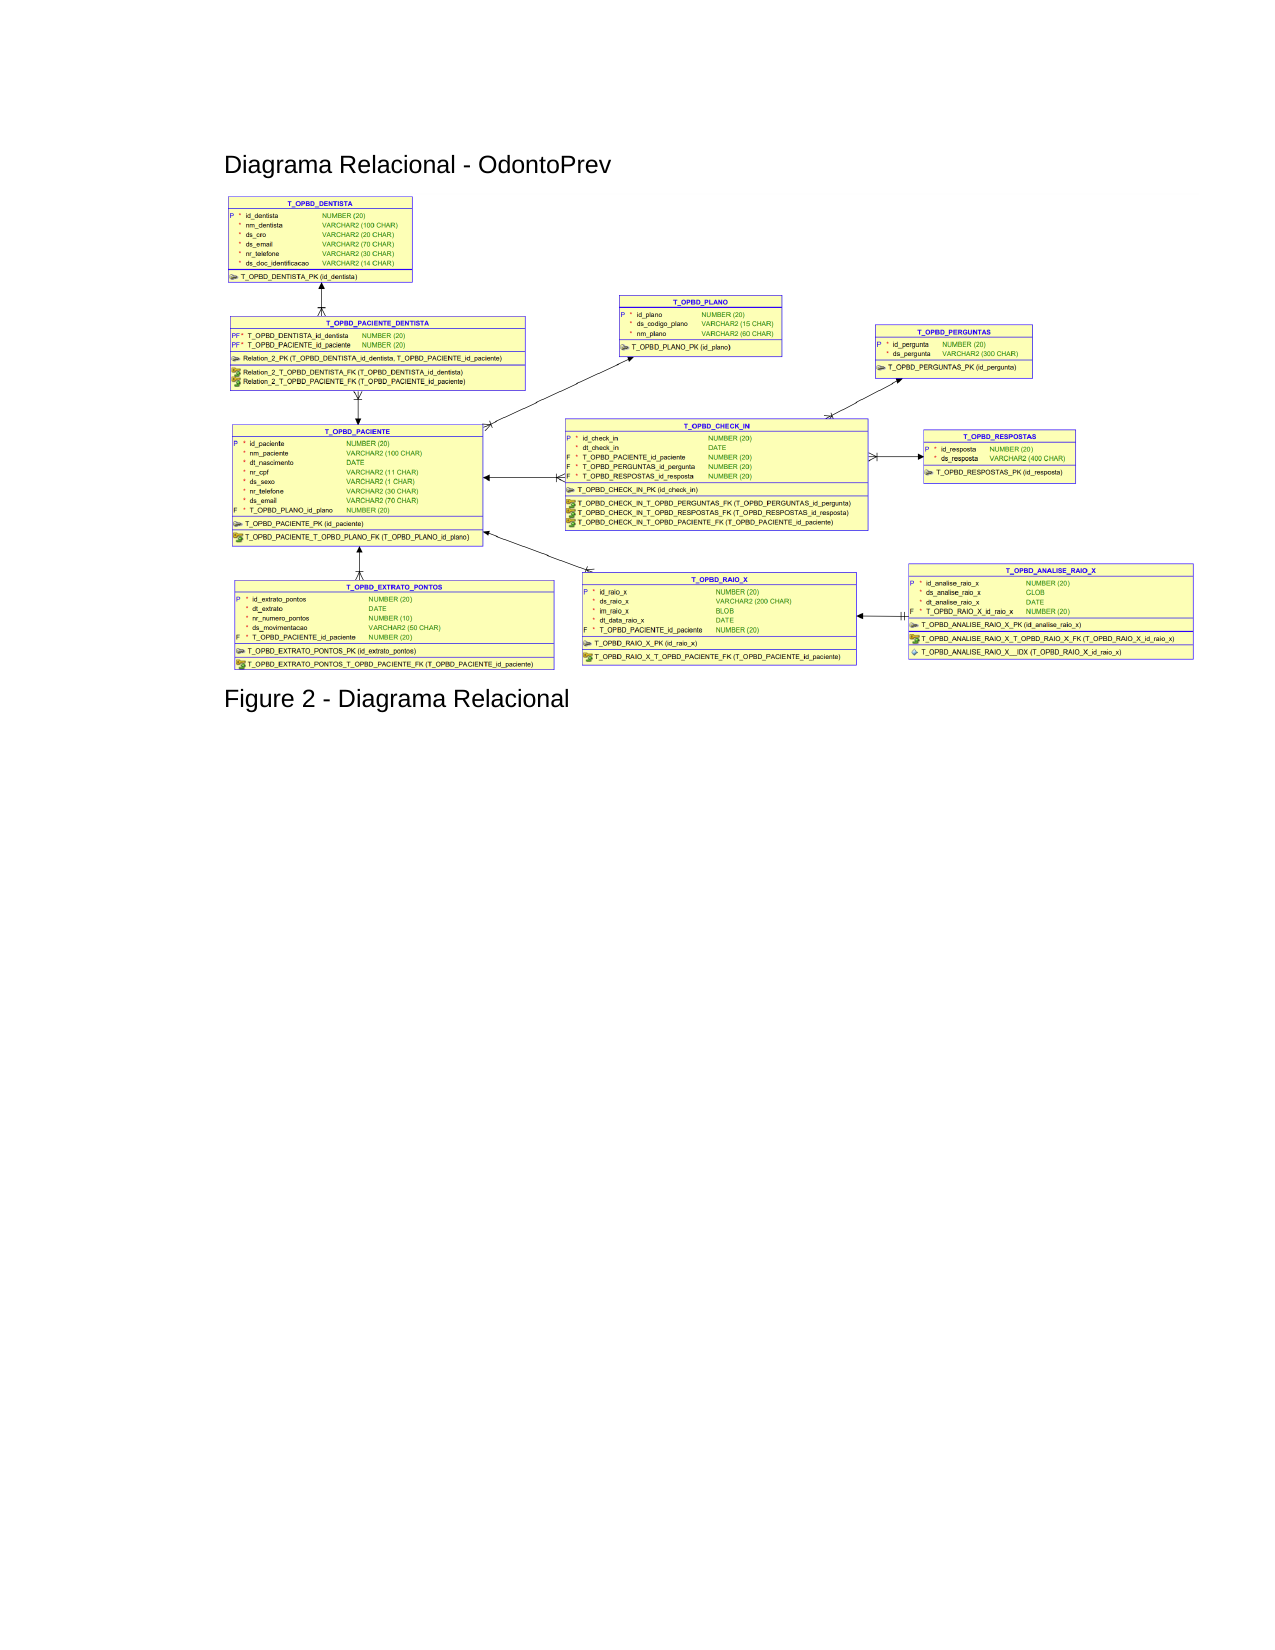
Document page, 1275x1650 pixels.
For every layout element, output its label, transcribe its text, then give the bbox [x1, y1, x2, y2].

text Figure 2 - Diagrama Relacional [150, 684, 1125, 713]
picture [223, 193, 1199, 670]
text Diagrama Relacional - OdontoPrev [150, 150, 1125, 179]
